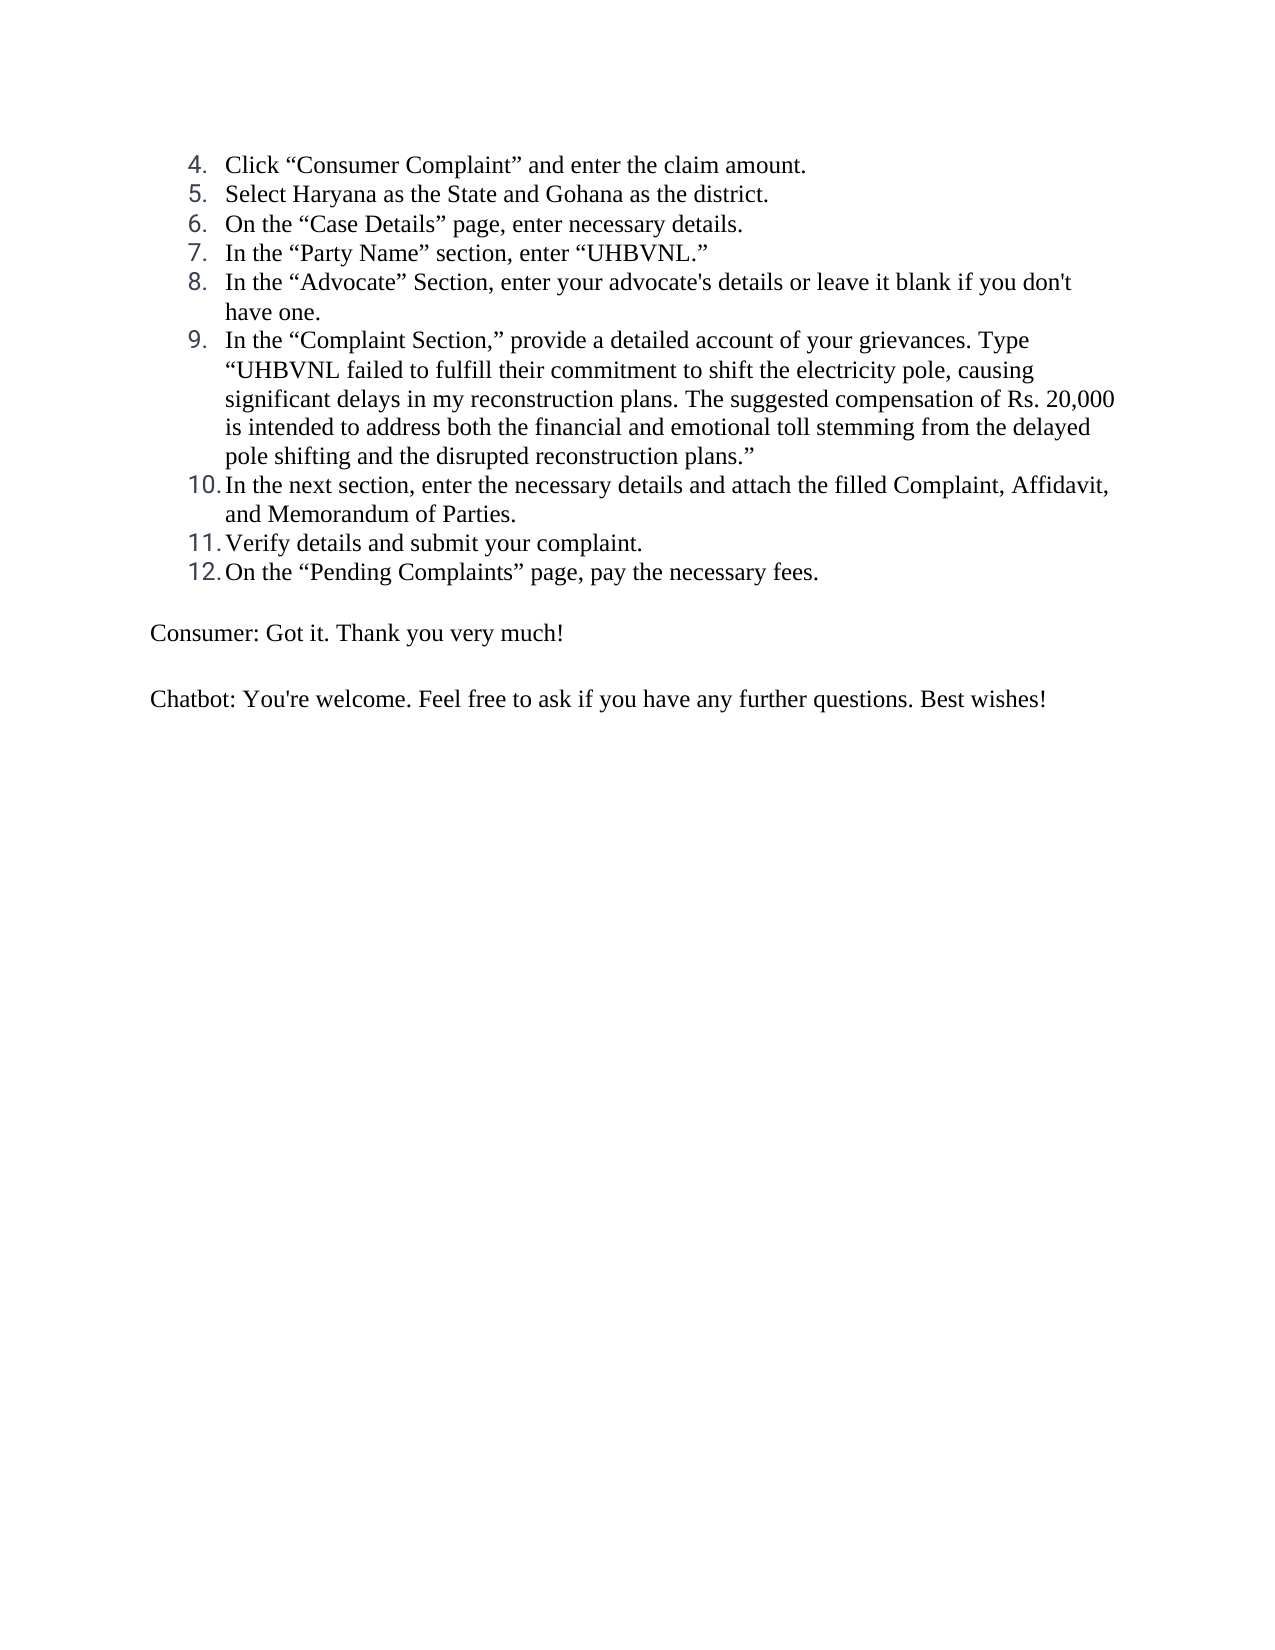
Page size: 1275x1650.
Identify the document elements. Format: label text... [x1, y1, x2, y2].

list In the “Complaint Section,” provide a detailed account of your grievances. Type “UHBVNL failed to fulfill their commitment to shift the electricity pole, causing significant delays in my reconstruction plans. The suggested compensation of Rs. 20,000 is intended to address both the financial and emotional toll stemming from the delayed pole shifting and the disrupted reconstruction plans.” [187, 326, 1125, 470]
list Click “Consumer Complaint” and enter the claim amount. [187, 150, 1125, 179]
list On the “Case Details” page, enter necessary details. [187, 209, 1125, 238]
list On the “Pending Complaints” page, pay the necessary fees. [187, 557, 1125, 587]
list In the “Party Name” section, enter “UHBVNL.” [187, 238, 1125, 267]
text Consumer: Got it. Thank you very much! [150, 618, 1125, 647]
list Verify details and submit your complaint. [187, 528, 1125, 557]
text Chatbot: You're welcome. Feel free to ask if you have any further questions. Best wishes! [150, 684, 1125, 713]
list In the “Advocate” Section, enter your advocate's details or leave it blank if you don't have one. [187, 267, 1125, 326]
list Select Haryana as the State and Gohana as the district. [187, 179, 1125, 209]
list In the next section, enter the necessary details and attach the filled Complaint, Affidavit, and Memorandum of Parties. [187, 470, 1125, 528]
